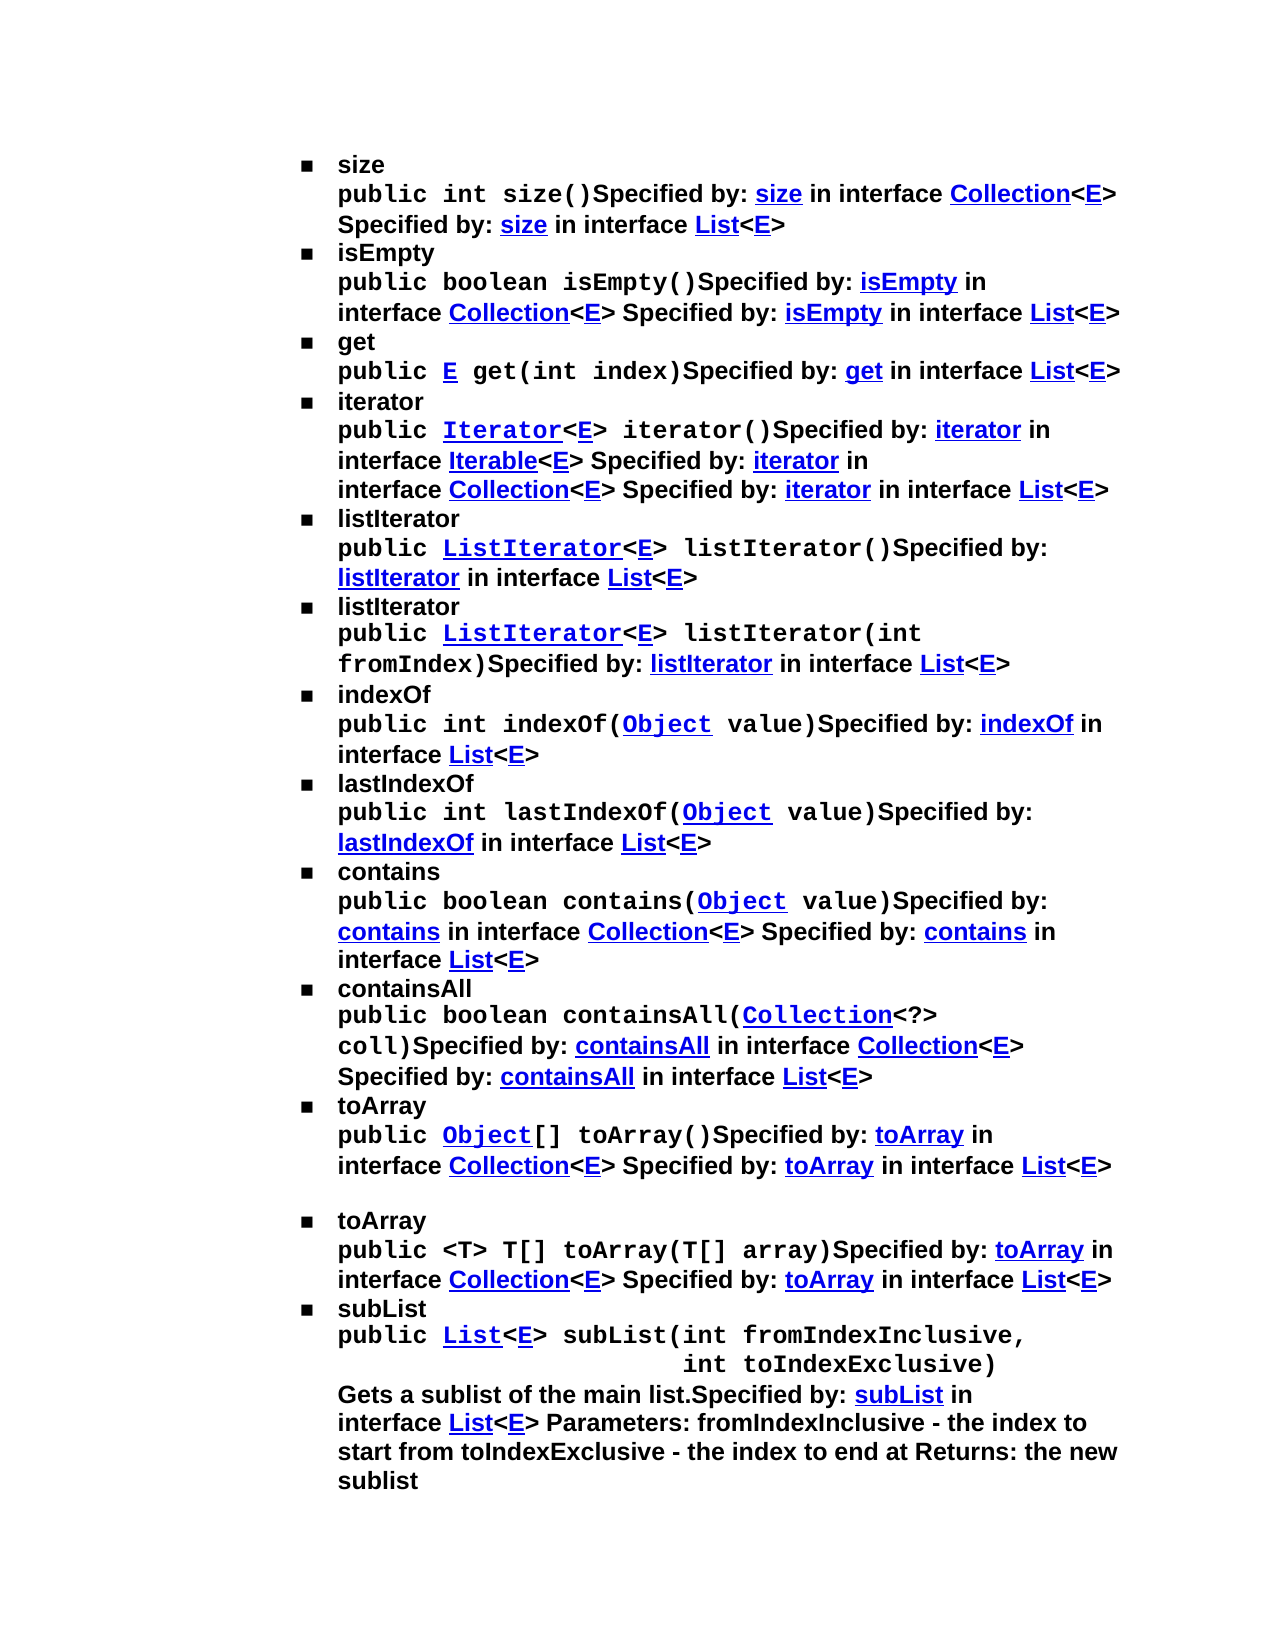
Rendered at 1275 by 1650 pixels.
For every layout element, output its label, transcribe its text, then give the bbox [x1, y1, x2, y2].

subtitle indexOf public int indexOf(Object value)Specified by: indexOf in interface List<E> [300, 680, 1125, 769]
subtitle get public E get(int index)Specified by: get in interface List<E> [300, 327, 1125, 387]
subtitle size public int size()Specified by: size in interface Collection<E> Specified by: size in interface List<E> [300, 150, 1125, 238]
subtitle listIterator public ListIterator<E> listIterator()Specified by: listIterator in interface List<E> [300, 504, 1125, 592]
subtitle containsAll public boolean containsAll(Collection<?> coll)Specified by: containsAll in interface Collection<E> Specified by: containsAll in interface List<E> [300, 974, 1125, 1091]
subtitle contains public boolean contains(Object value)Specified by: contains in interface Collection<E> Specified by: contains in interface List<E> [300, 857, 1125, 974]
subtitle listIterator public ListIterator<E> listIterator(int fromIndex)Specified by: listIterator in interface List<E> [300, 592, 1125, 680]
subtitle iterator public Iterator<E> iterator()Specified by: iterator in interface Iterable<E> Specified by: iterator in interface Collection<E> Specified by: iterator in interface List<E> [300, 387, 1125, 504]
subtitle toArray public Object[] toArray()Specified by: toArray in interface Collection<E> Specified by: toArray in interface List<E> [300, 1091, 1125, 1179]
subtitle isEmpty public boolean isEmpty()Specified by: isEmpty in interface Collection<E> Specified by: isEmpty in interface List<E> [300, 238, 1125, 327]
subtitle toArray public <T> T[] toArray(T[] array)Specified by: toArray in interface Collection<E> Specified by: toArray in interface List<E> [300, 1206, 1125, 1294]
subtitle lastIndexOf public int lastIndexOf(Object value)Specified by: lastIndexOf in interface List<E> [300, 769, 1125, 857]
subtitle subList public List<E> subList(int fromIndexInclusive, int toIndexExclusive) Gets a sublist of the main list.Specified by: subList in interface List<E> Parameters: fromIndexInclusive - the index to start from toIndexExclusive - the index to end at Returns: the new sublist [300, 1294, 1125, 1495]
